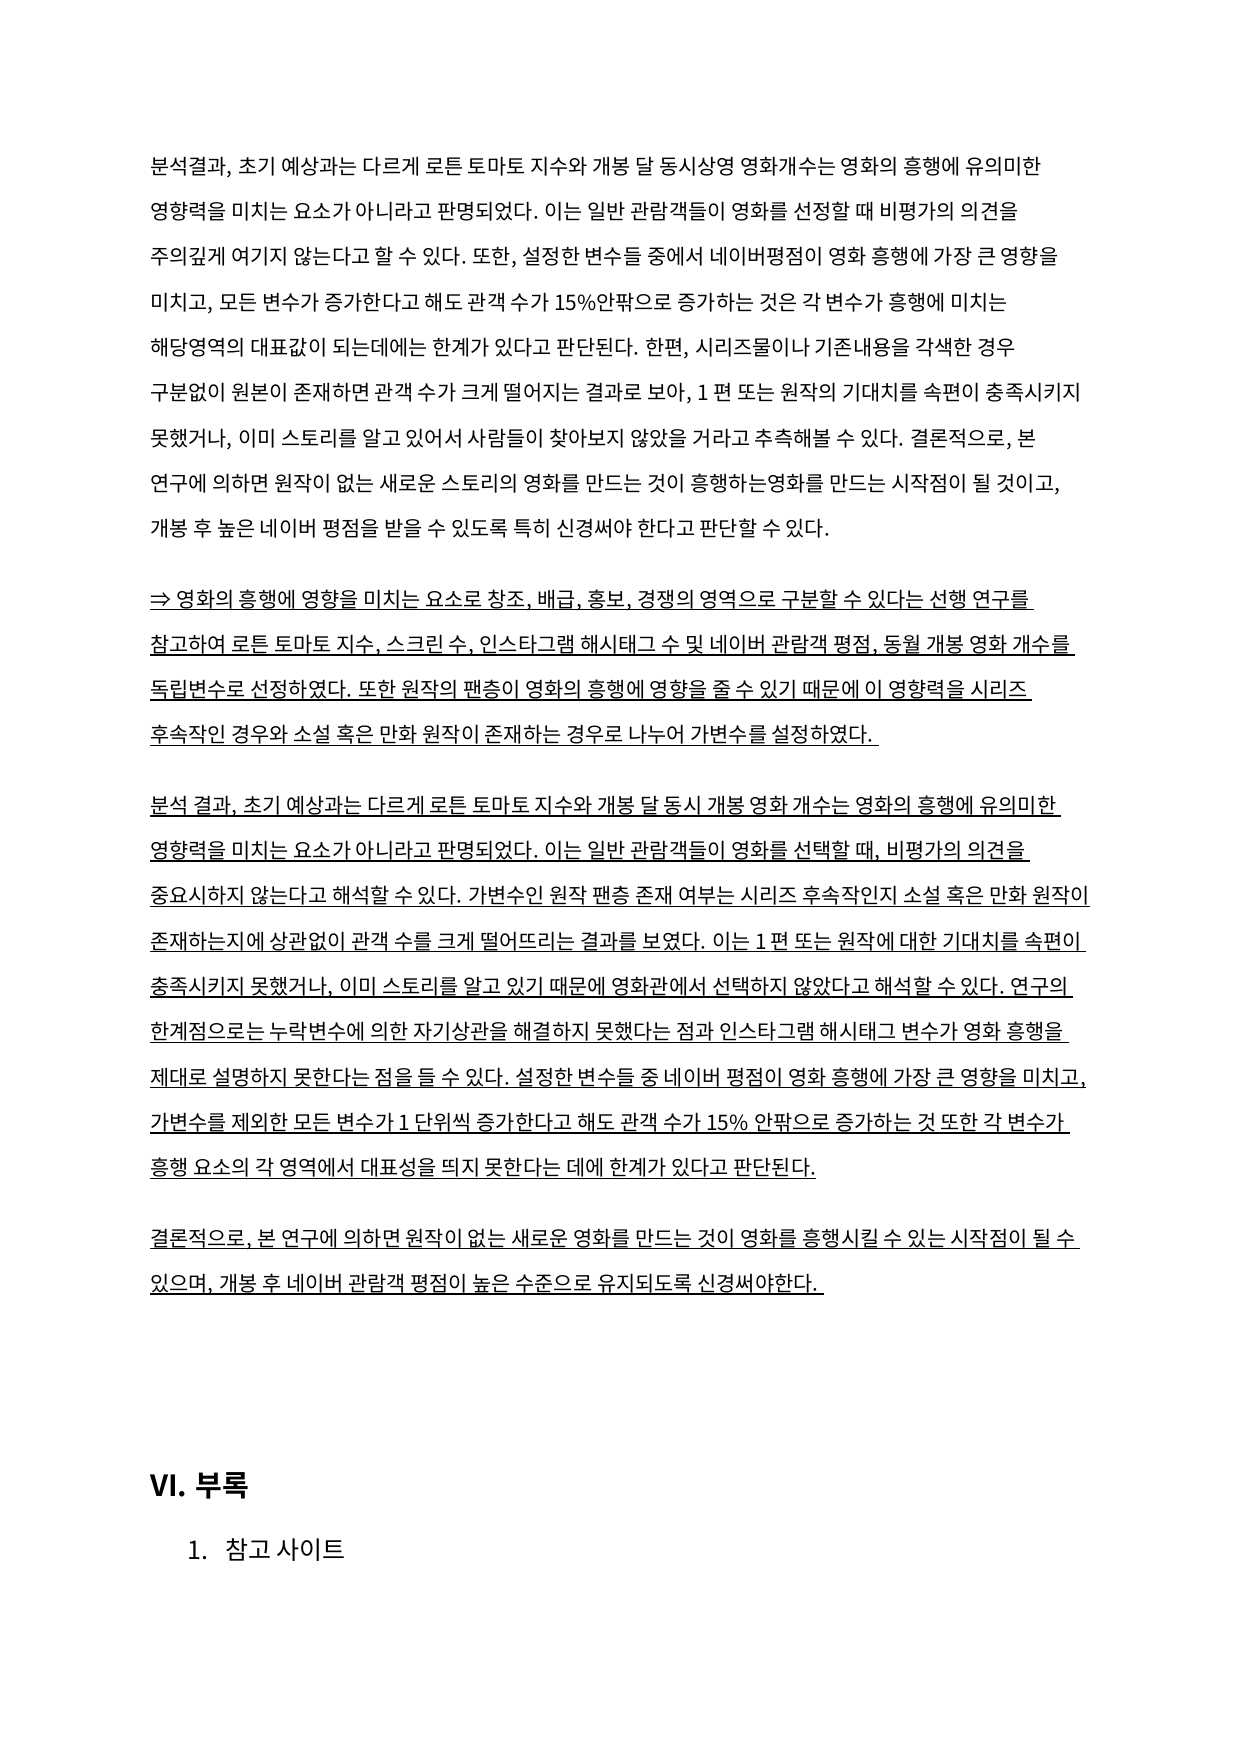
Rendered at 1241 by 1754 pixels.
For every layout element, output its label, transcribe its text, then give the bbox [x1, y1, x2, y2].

text 분석 결과, 초기 예상과는 다르게 로튼 토마토 지수와 개봉 달 동시 개봉 영화 개수는 영화의 흥행에 유의미한 영향력을 미치는 요소가 아니라고 판명되었다. 이는 일반 관람객들이 영화를 선택할 때, 비평가의 의견을 중요시하지 않는다고 해석할 수 있다. 가변수인 원작 팬층 존재 여부는 시리즈 후속작인지 소설 혹은 만화 원작이 존재하는지에 상관없이 관객 수를 크게 떨어뜨리는 결과를 보였다. 이는 1편 또는 원작에 대한 기대치를 속편이 충족시키지 못했거나, 이미 스토리를 알고 있기 때문에 영화관에서 선택하지 않았다고 해석할 수 있다. 연구의 한계점으로는 누락변수에 의한 자기상관을 해결하지 못했다는 점과 인스타그램 해시태그 변수가 영화 흥행을 제대로 설명하지 못한다는 점을 들 수 있다. 설정한 변수들 중 네이버 평점이 영화 흥행에 가장 큰 영향을 미치고, 가변수를 제외한 모든 변수가 1단위씩 증가한다고 해도 관객 수가 15% 안팎으로 증가하는 것 또한 각 변수가 흥행 요소의 각 영역에서 대표성을 띄지 못한다는 데에 한계가 있다고 판단된다. [150, 789, 1090, 906]
text 결론적으로, 본 연구에 의하면 원작이 없는 새로운 영화를 만드는 것이 영화를 흥행시킬 수 있는 시작점이 될 수 있으며, 개봉 후 네이버 관람객 평점이 높은 수준으로 유지되도록 신경써야한다. [150, 1222, 1090, 1297]
text VI. 부록 [150, 1463, 1090, 1505]
list 참고 사이트 [187, 1530, 1090, 1567]
text 분석결과, 초기 예상과는 다르게 로튼 토마토 지수와 개봉 달 동시상영 영화개수는 영화의 흥행에 유의미한 영향력을 미치는 요소가 아니라고 판명되었다. 이는 일반 관람객들이 영화를 선정할 때 비평가의 의견을 주의깊게 여기지 않는다고 할 수 있다. 또한, 설정한 변수들 중에서 네이버평점이 영화 흥행에 가장 큰 영향을 미치고, 모든 변수가 증가한다고 해도 관객 수가 15%안팎으로 증가하는 것은 각 변수가 흥행에 미치는 해당영역의 대표값이 되는데에는 한계가 있다고 판단된다. 한편, 시리즈물이나 기존내용을 각색한 경우 구분없이 원본이 존재하면 관객 수가 크게 떨어지는 결과로 보아, 1편 또는 원작의 기대치를 속편이 충족시키지 못했거나, 이미 스토리를 알고 있어서 사람들이 찾아보지 않았을 거라고 추측해볼 수 있다. 결론적으로, 본 연구에 의하면 원작이 없는 새로운 스토리의 영화를 만드는 것이 흥행하는영화를 만드는 시작점이 될 것이고, 개봉 후 높은 네이버 평점을 받을 수 있도록 특히 신경써야 한다고 판단할 수 있다. [150, 150, 1090, 543]
text 분석 결과, 초기 예상과는 다르게 로튼 토마토 지수와 개봉 달 동시 개봉 영화 개수는 영화의 흥행에 유의미한 영향력을 미치는 요소가 아니라고 판명되었다. 이는 일반 관람객들이 영화를 선택할 때, 비평가의 의견을 중요시하지 않는다고 해석할 수 있다. 가변수인 원작 팬층 존재 여부는 시리즈 후속작인지 소설 혹은 만화 원작이 존재하는지에 상관없이 관객 수를 크게 떨어뜨리는 결과를 보였다. 이는 1편 또는 원작에 대한 기대치를 속편이 충족시키지 못했거나, 이미 스토리를 알고 있기 때문에 영화관에서 선택하지 않았다고 해석할 수 있다. 연구의 한계점으로는 누락변수에 의한 자기상관을 해결하지 못했다는 점과 인스타그램 해시태그 변수가 영화 흥행을 제대로 설명하지 못한다는 점을 들 수 있다. 설정한 변수들 중 네이버 평점이 영화 흥행에 가장 큰 영향을 미치고, 가변수를 제외한 모든 변수가 1단위씩 증가한다고 해도 관객 수가 15% 안팎으로 증가하는 것 또한 각 변수가 흥행 요소의 각 영역에서 대표성을 띄지 못한다는 데에 한계가 있다고 판단된다. [150, 907, 1090, 1182]
text ⇒ 영화의 흥행에 영향을 미치는 요소로 창조, 배급, 홍보, 경쟁의 영역으로 구분할 수 있다는 선행 연구를 참고하여 로튼 토마토 지수, 스크린 수, 인스타그램 해시태그 수 및 네이버 관람객 평점, 동월 개봉 영화 개수를 독립변수로 선정하였다. 또한 원작의 팬층이 영화의 흥행에 영향을 줄 수 있기 때문에 이 영향력을 시리즈 후속작인 경우와 소설 혹은 만화 원작이 존재하는 경우로 나누어 가변수를 설정하였다. [150, 583, 1090, 749]
